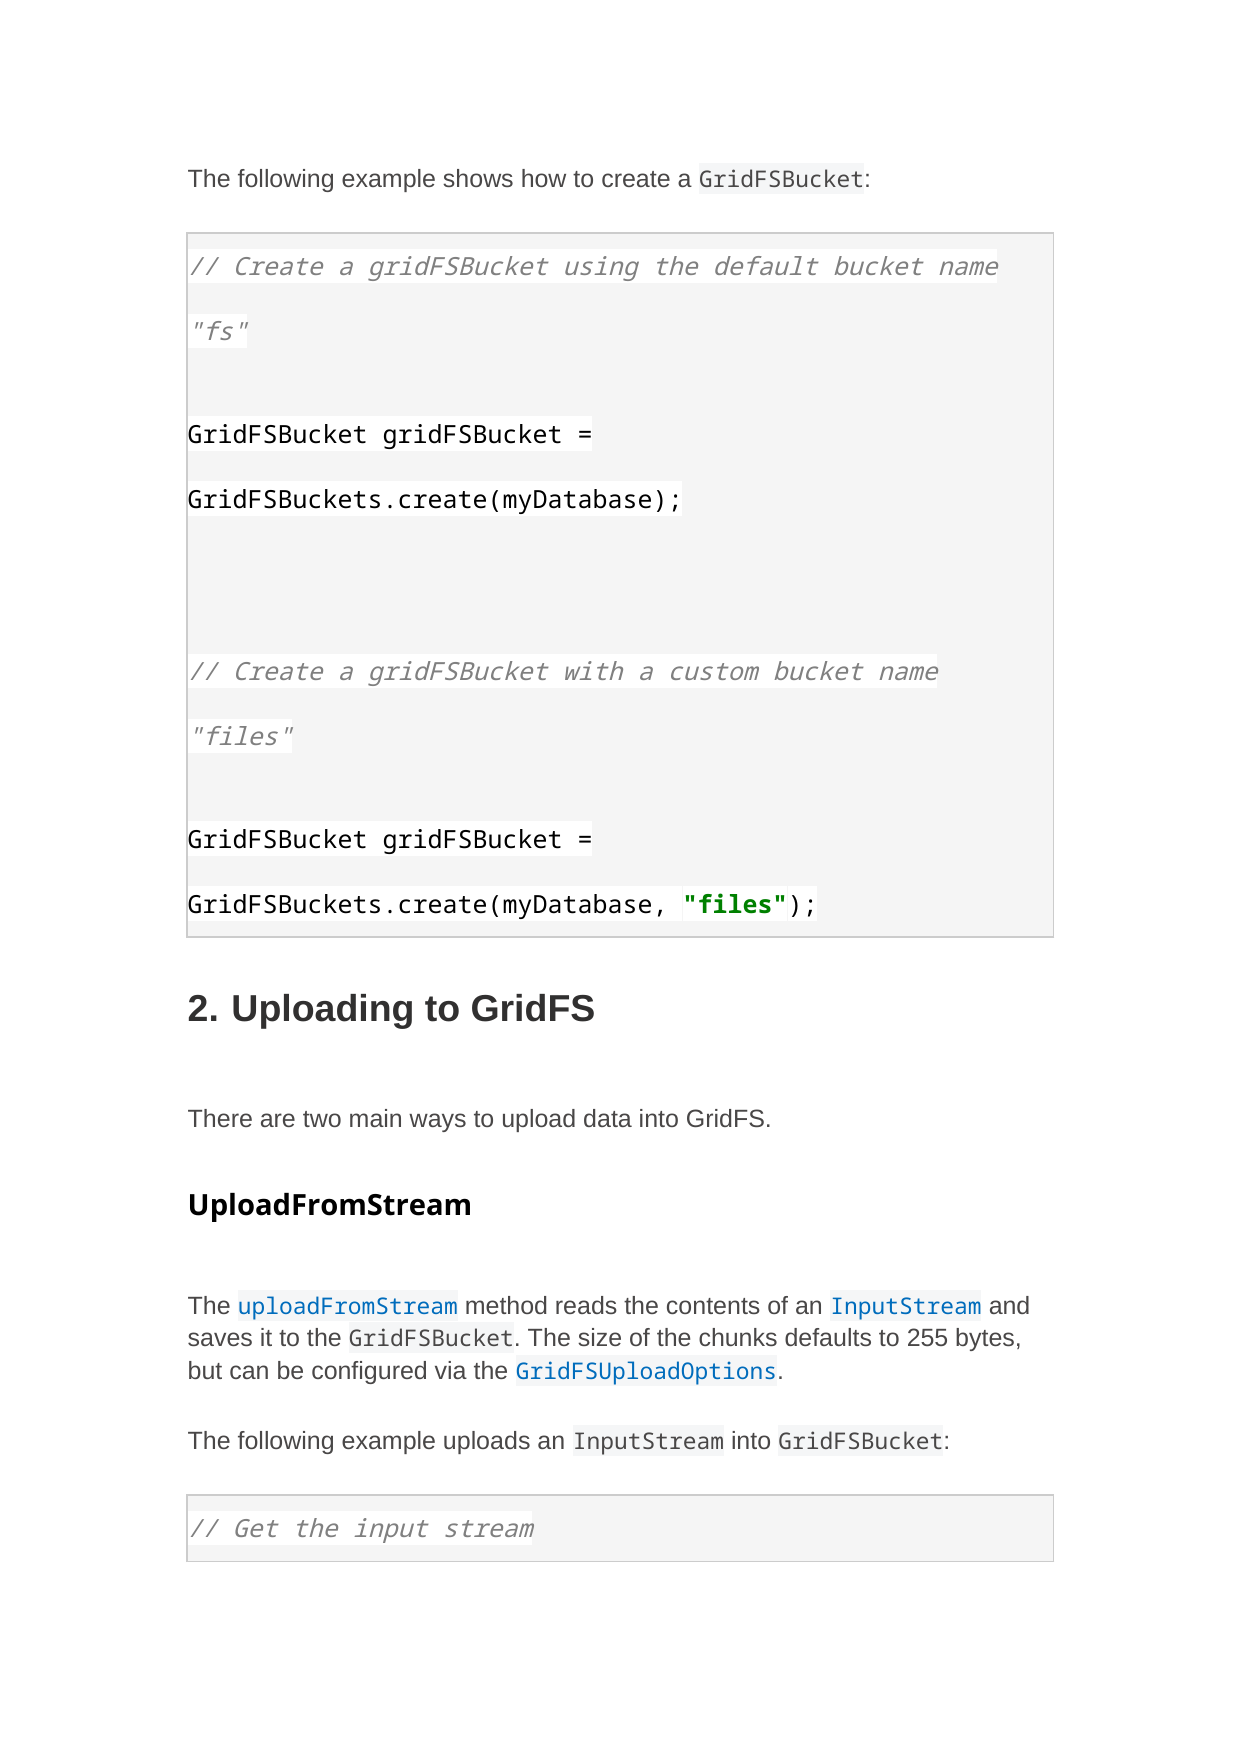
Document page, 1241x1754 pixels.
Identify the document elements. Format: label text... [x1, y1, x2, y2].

text The uploadFromStream method reads the contents of an InputStream and saves it to the GridFSBucket. The size of the chunks defaults to 255 bytes, but can be configured via the GridFSUploadOptions. [187, 1289, 1053, 1387]
text The following example uploads an InputStream into GridFSBucket: [187, 1424, 1053, 1457]
text GridFSBucket gridFSBucket = GridFSBuckets.create(myDatabase, "files"); [188, 804, 1053, 936]
text GridFSBucket gridFSBucket = GridFSBuckets.create(myDatabase); [188, 399, 1053, 531]
subtitle UploadFromStream [187, 1172, 1053, 1237]
text There are two main ways to upload data into GridFS. [187, 1102, 1053, 1134]
text // Get the input stream [188, 1496, 1053, 1561]
subtitle Uploading to GridFS [187, 975, 1053, 1040]
text // Create a gridFSBucket with a custom bucket name "files" [188, 637, 1053, 768]
text // Create a gridFSBucket using the default bucket name "fs" [188, 234, 1053, 363]
text The following example shows how to create a GridFSBucket: [187, 162, 1053, 194]
